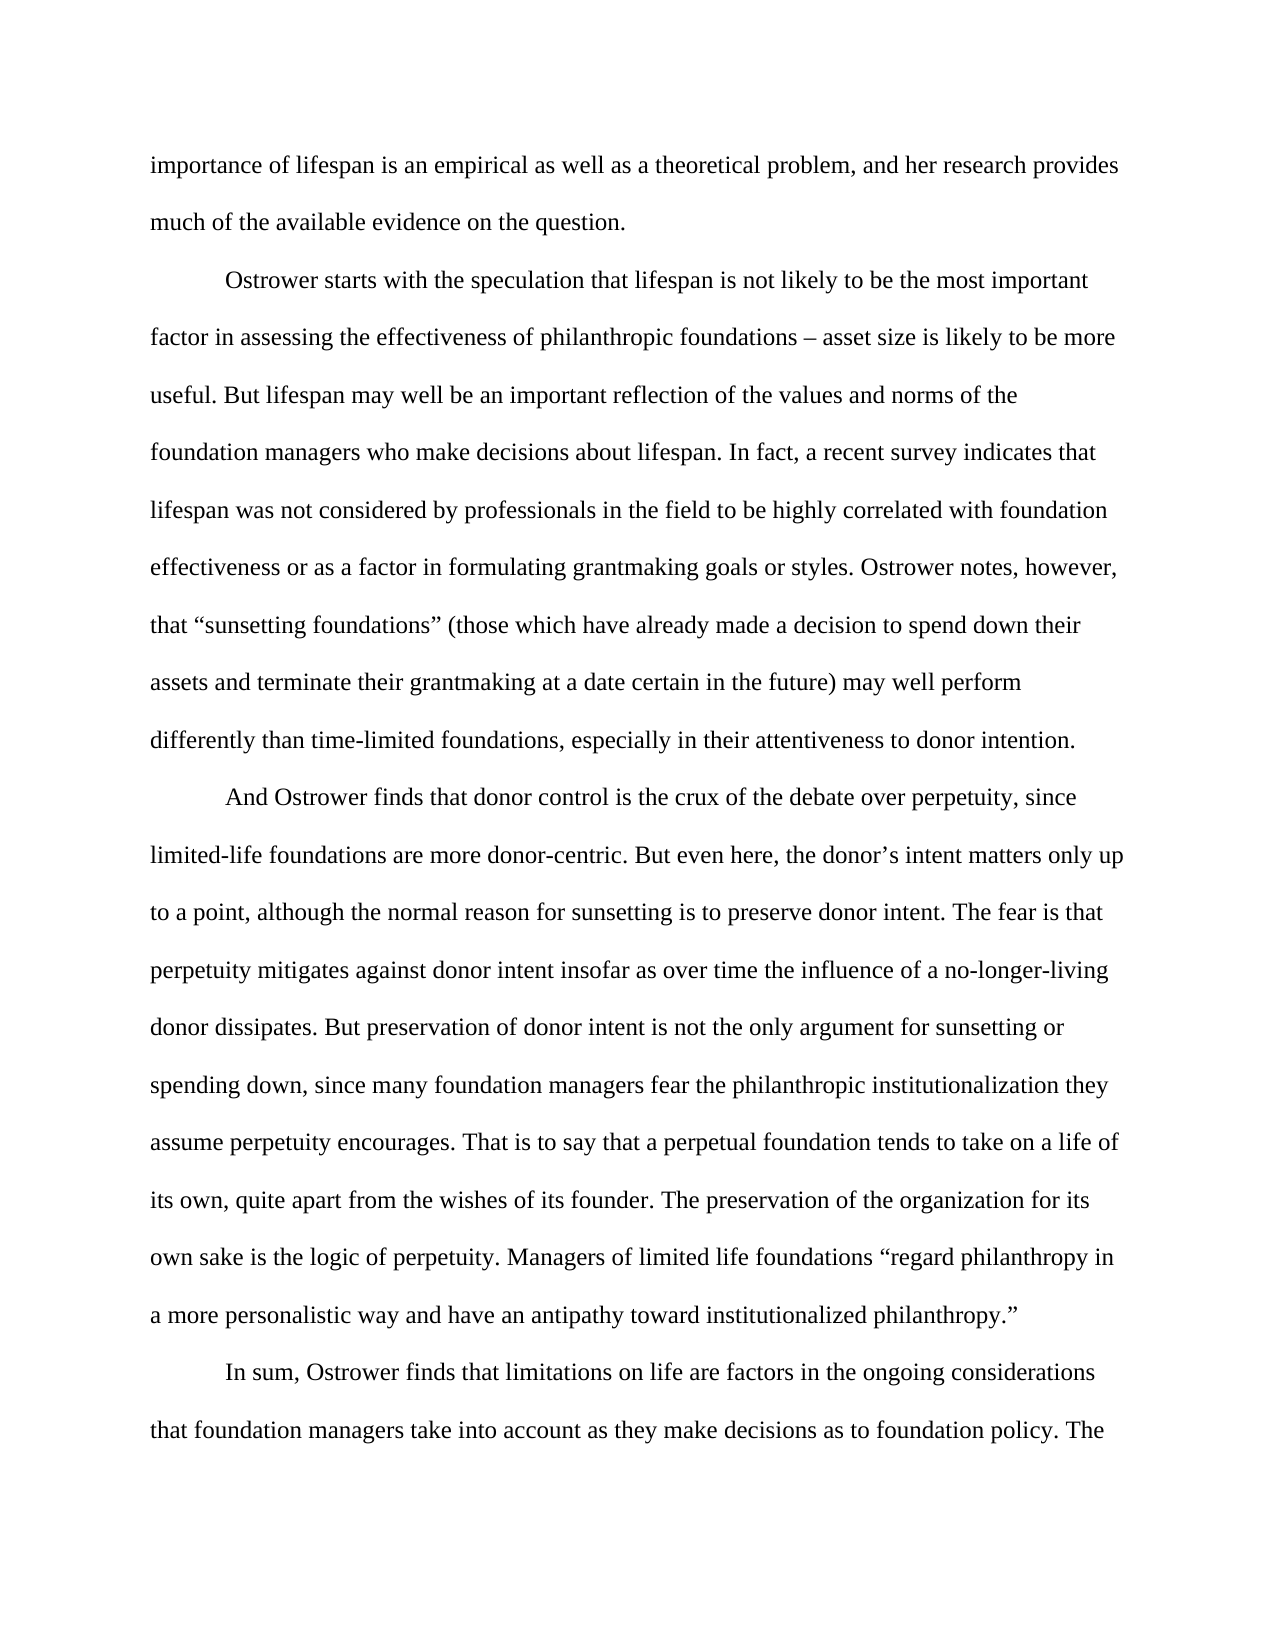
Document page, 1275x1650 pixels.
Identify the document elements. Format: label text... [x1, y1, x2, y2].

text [150, 150, 1125, 236]
text Ostrower starts with the speculation that lifespan is not likely to be the most important factor in assessing the effectiveness of philanthropic foundations – asset size is likely to be more useful. But lifespan may well be an important reflection of the values and norms of the foundation managers who make decisions about lifespan. In fact, a recent survey indicates that lifespan was not considered by professionals in the field to be highly correlated with foundation effectiveness or as a factor in formulating grantmaking goals or styles. Ostrower notes, however, that “sunsetting foundations” (those which have already made a decision to spend down their assets and terminate their grantmaking at a date certain in the future) may well perform differently than time-limited foundations, especially in their attentiveness to donor intention. [150, 265, 1125, 754]
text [150, 1357, 1125, 1444]
text And Ostrower finds that donor control is the crux of the debate over perpetuity, since limited-life foundations are more donor-centric. But even here, the donor’s intent matters only up to a point, although the normal reason for sunsetting is to preserve donor intent. The fear is that perpetuity mitigates against donor intent insofar as over time the influence of a no-longer-living donor dissipates. But preservation of donor intent is not the only argument for sunsetting or spending down, since many foundation managers fear the philanthropic institutionalization they assume perpetuity encourages. That is to say that a perpetual foundation tends to take on a life of its own, quite apart from the wishes of its founder. The preservation of the organization for its own sake is the logic of perpetuity. Managers of limited life foundations “regard philanthropy in a more personalistic way and have an antipathy toward institutionalized philanthropy.” [150, 782, 1125, 1329]
